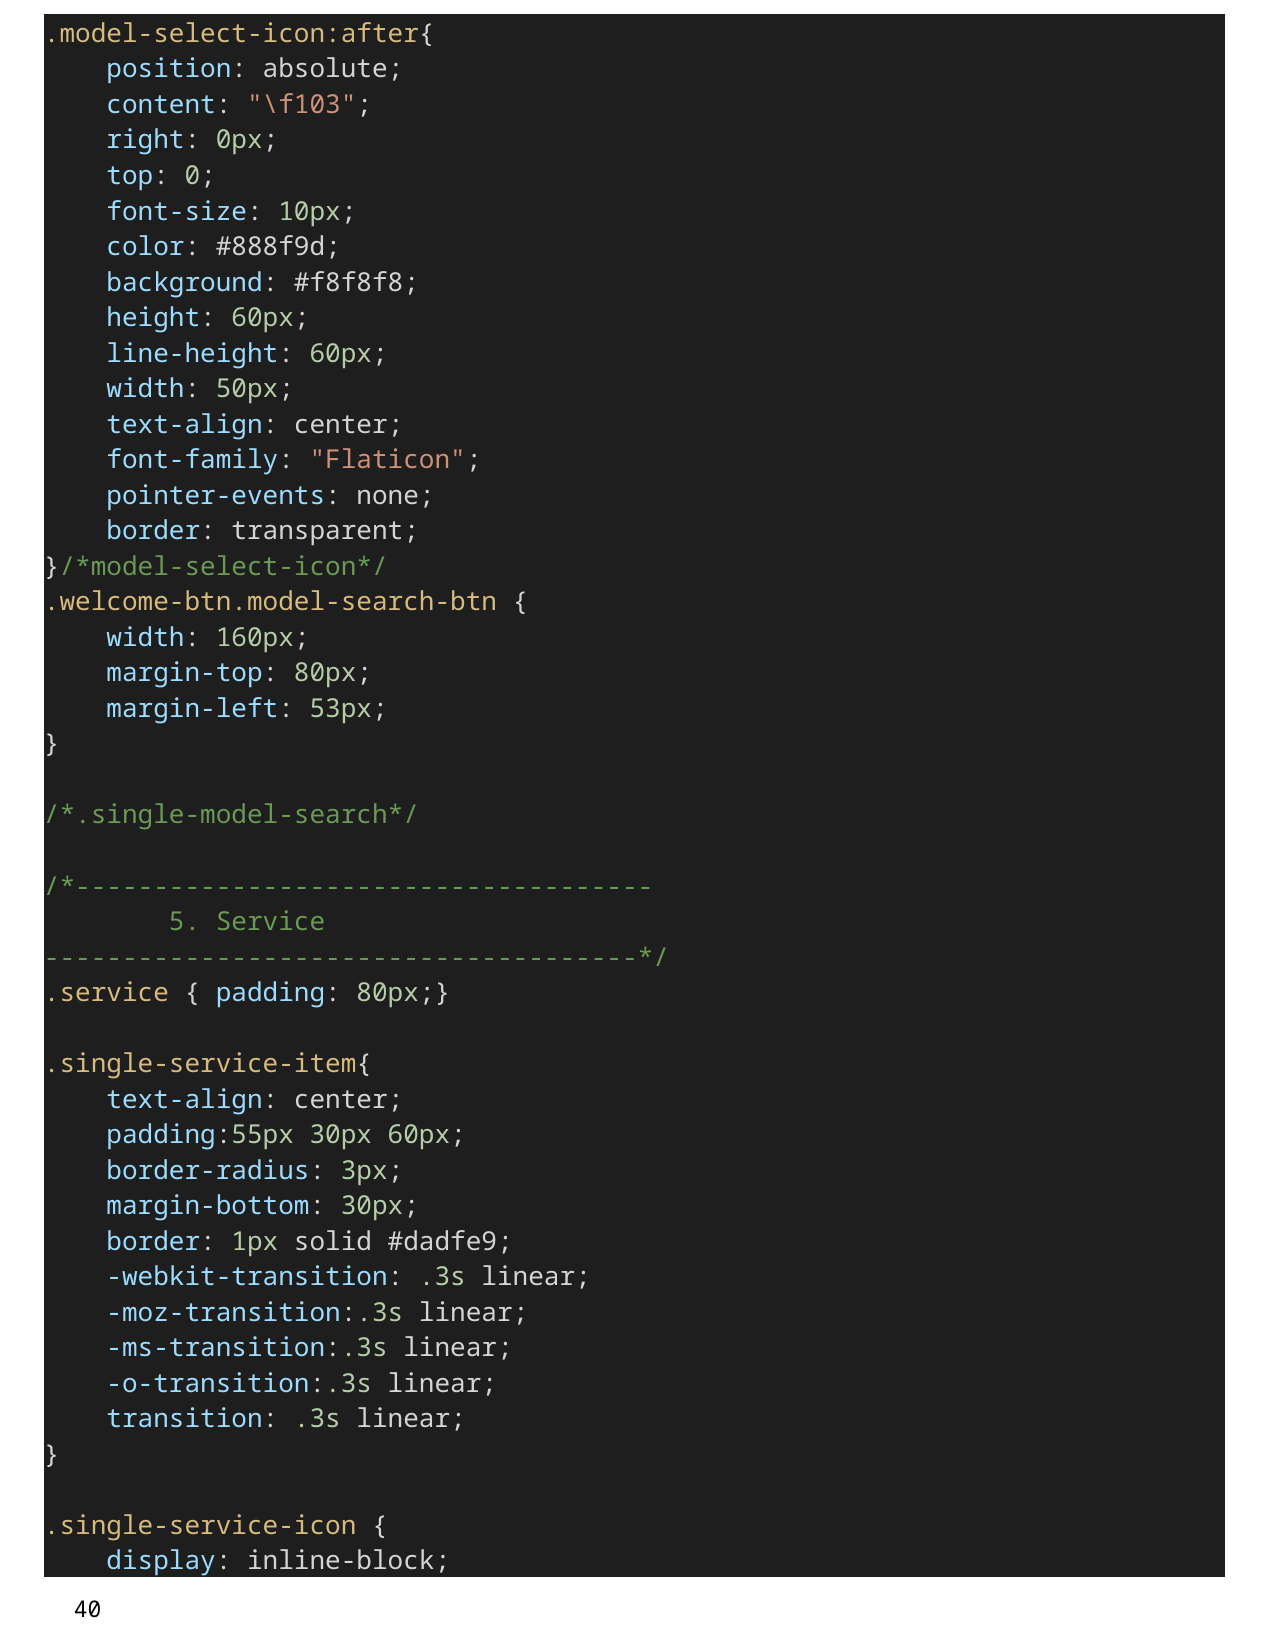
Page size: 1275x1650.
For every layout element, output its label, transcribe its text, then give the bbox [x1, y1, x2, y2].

text pointer-events: none; [44, 476, 1225, 512]
text -ms-transition:.3s linear; [44, 1329, 1225, 1364]
text .single-service-icon { [44, 1506, 1225, 1542]
text margin-top: 80px; [44, 654, 1225, 689]
text .welcome-btn.model-search-btn { [44, 583, 1225, 618]
text position: absolute; [44, 50, 1225, 86]
text color: #888f9d; [44, 228, 1225, 263]
text line-height: 60px; [44, 334, 1225, 370]
text .single-service-item{ [44, 1045, 1225, 1080]
text }/*model-select-icon*/ [44, 547, 1225, 583]
text } [44, 1435, 1225, 1471]
text width: 50px; [44, 370, 1225, 405]
text height: 60px; [44, 299, 1225, 334]
text -o-transition:.3s linear; [44, 1364, 1225, 1400]
text background: #f8f8f8; [44, 263, 1225, 299]
text --------------------------------------*/ [44, 938, 1225, 974]
text right: 0px; [44, 121, 1225, 157]
text .service { padding: 80px;} [44, 974, 1225, 1009]
text font-family: "Flaticon"; [44, 441, 1225, 476]
text display: inline-block; [44, 1542, 1225, 1577]
text margin-bottom: 30px; [44, 1187, 1225, 1222]
text border-radius: 3px; [44, 1151, 1225, 1187]
text text-align: center; [44, 1080, 1225, 1116]
text } [44, 725, 1225, 761]
text /*------------------------------------- [44, 867, 1225, 903]
text top: 0; [44, 157, 1225, 192]
text /*.single-model-search*/ [44, 796, 1225, 832]
text text-align: center; [44, 405, 1225, 441]
text width: 160px; [44, 618, 1225, 654]
text padding:55px 30px 60px; [44, 1116, 1225, 1151]
text border: 1px solid #dadfe9; [44, 1222, 1225, 1258]
text -webkit-transition: .3s linear; [44, 1258, 1225, 1293]
text 5. Service [44, 903, 1225, 938]
text border: transparent; [44, 512, 1225, 547]
text .model-select-icon:after{ [44, 14, 1225, 50]
text transition: .3s linear; [44, 1400, 1225, 1435]
text -moz-transition:.3s linear; [44, 1293, 1225, 1329]
text margin-left: 53px; [44, 689, 1225, 725]
text content: "\f103"; [44, 86, 1225, 121]
text font-size: 10px; [44, 192, 1225, 228]
